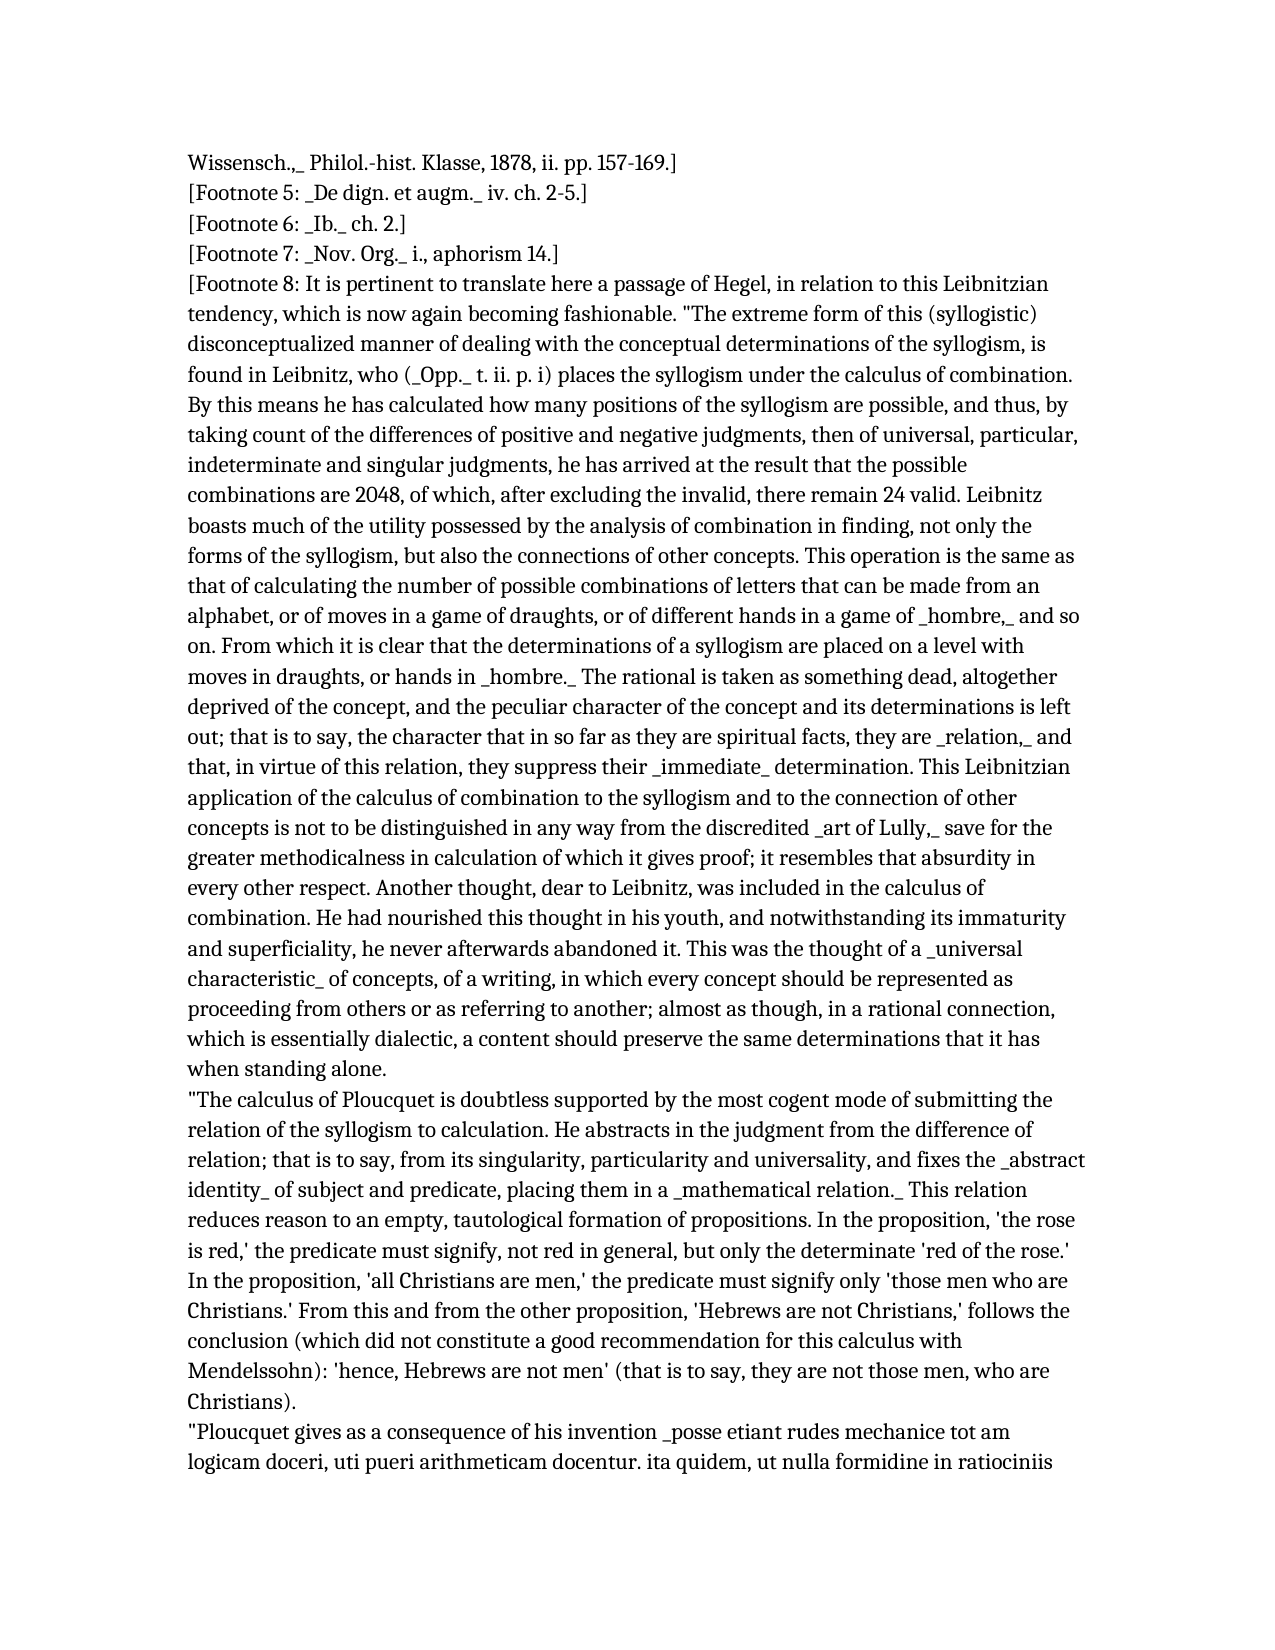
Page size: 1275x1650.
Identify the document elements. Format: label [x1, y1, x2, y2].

text [187, 150, 1087, 1475]
